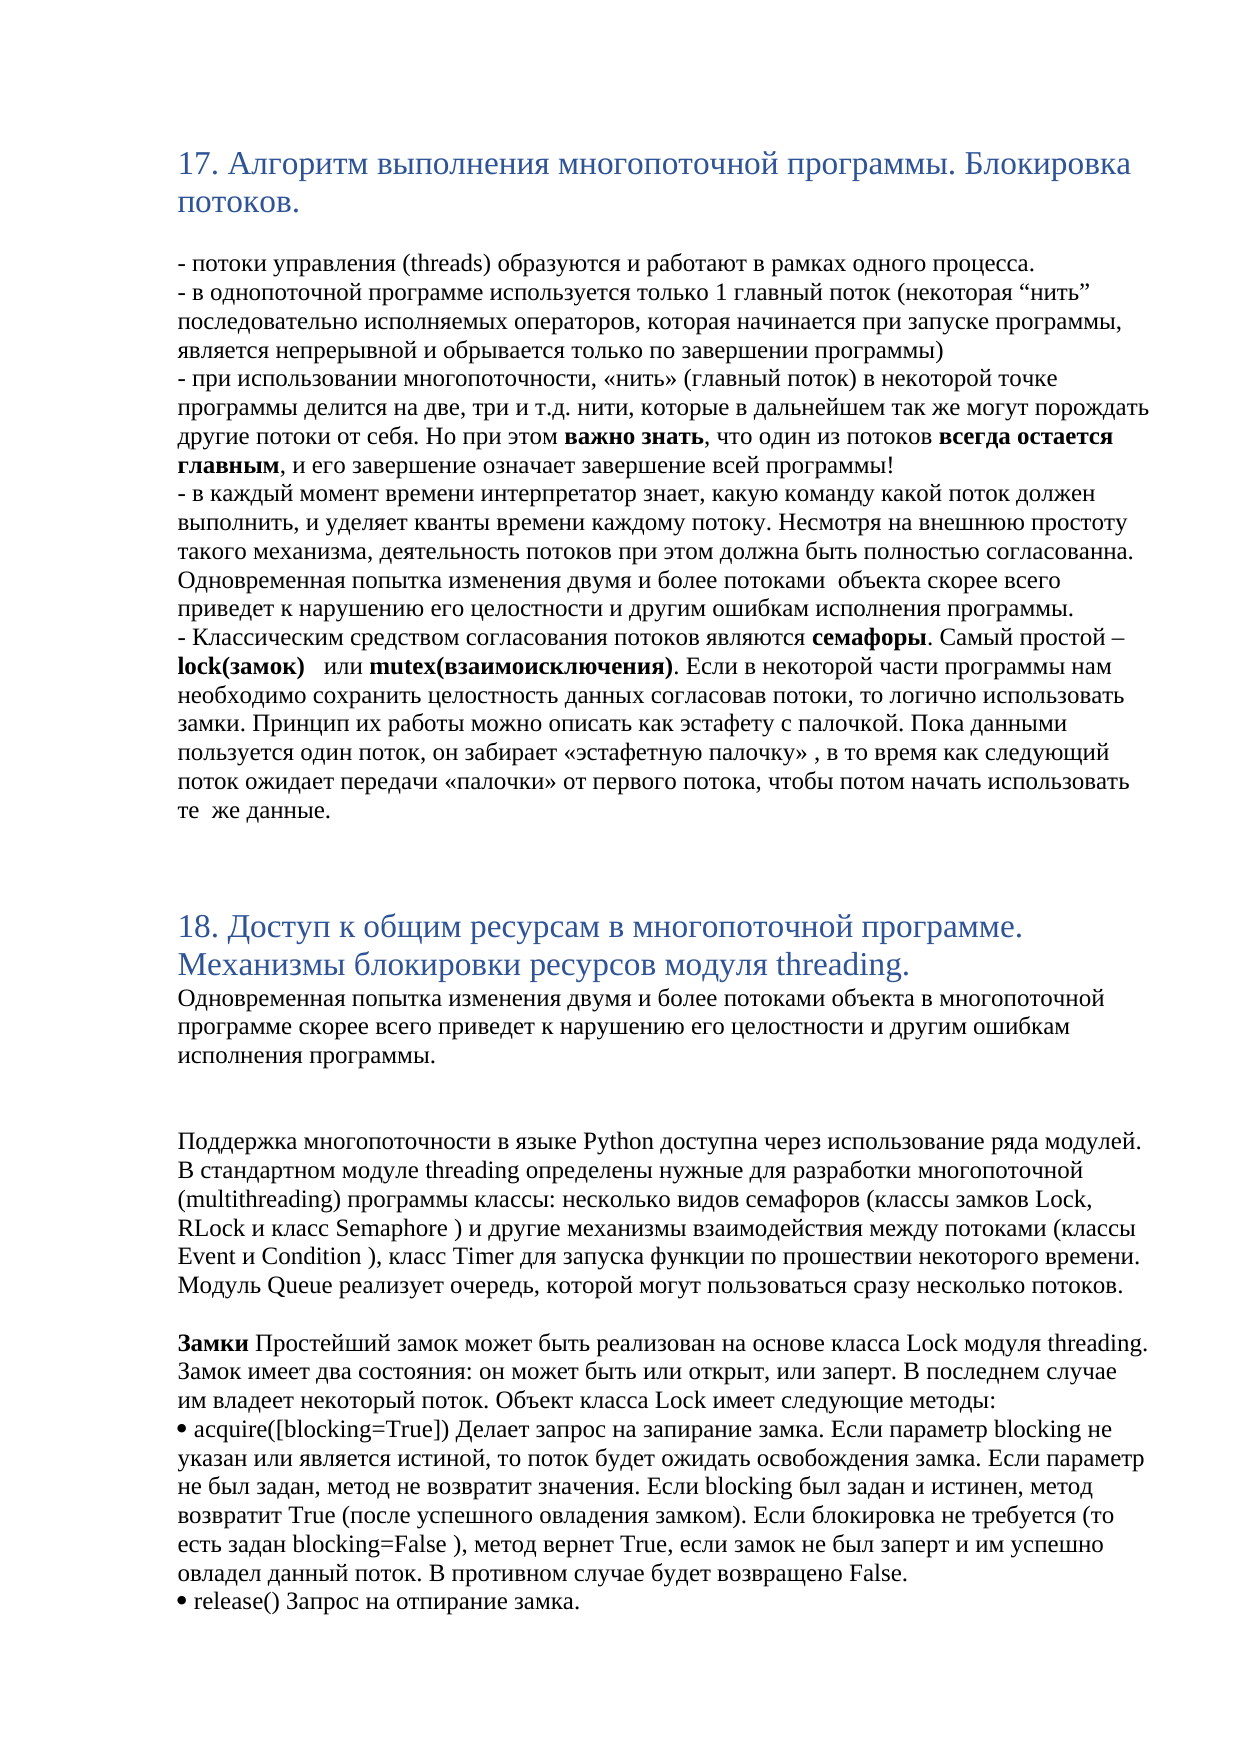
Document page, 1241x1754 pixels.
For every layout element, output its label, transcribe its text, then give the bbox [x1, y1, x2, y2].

text - в однопоточной программе используется только 1 главный поток (некоторая “нить” последовательно исполняемых операторов, которая начинается при запуске программы, является непрерывной и обрывается только по завершении программы) [177, 277, 1152, 363]
text - в каждый момент времени интерпретатор знает, какую команду какой поток должен выполнить, и уделяет кванты времени каждому потоку. Несмотря на внешнюю простоту такого механизма, деятельность потоков при этом должна быть полностью согласованна. Одновременная попытка изменения двумя и более потоками объекта скорее всего приведет к нарушению его целостности и другим ошибкам исполнения программы. [177, 478, 1152, 622]
text Замки Простейший замок может быть реализован на основе класса Lock модуля threading. Замок имеет два состояния: он может быть или открыт, или заперт. В последнем случае им владеет некоторый поток. Объект класса Lock имеет следующие методы: [177, 1328, 1152, 1414]
text - Классическим средством согласования потоков являются семафоры. Самый простой – lock(замок) или mutex(взаимоисключения). Если в некоторой части программы нам необходимо сохранить целостность данных согласовав потоки, то логично использовать замки. Принцип их работы можно описать как эстафету с палочкой. Пока данными пользуется один поток, он забирает «эстафетную палочку» , в то время как следующий поток ожидает передачи «палочки» от первого потока, чтобы потом начать использовать те же данные. [177, 622, 1152, 823]
text acquire([blocking=True]) Делает запрос на запирание замка. Если параметр blocking не указан или является истиной, то поток будет ожидать освобождения замка. Если параметр не был задан, метод не возвратит значения. Если blocking был задан и истинен, метод возвратит True (после успешного овладения замком). Если блокировка не требуется (то есть задан blocking=False ), метод вернет True, если замок не был заперт и им успешно овладел данный поток. В противном случае будет возвращено False. [177, 1414, 1152, 1586]
text - потоки управления (threads) образуются и работают в рамках одного процесса. [177, 248, 1152, 277]
text - при использовании многопоточности, «нить» (главный поток) в некоторой точке программы делится на две, три и т.д. нити, которые в дальнейшем так же могут порождать другие потоки от себя. Но при этом важно знать, что один из потоков всегда остается главным, и его завершение означает завершение всей программы! [177, 363, 1152, 478]
text Одновременная попытка изменения двумя и более потоками объекта в многопоточной программе скорее всего приведет к нарушению его целостности и другим ошибкам исполнения программы. [177, 983, 1152, 1069]
text Поддержка многопоточности в языке Python доступна через использование ряда модулей. В стандартном модуле threading определены нужные для разработки многопоточной (multithreading) программы классы: несколько видов семафоров (классы замков Lock, RLock и класс Semaphore ) и другие механизмы взаимодействия между потоками (классы Event и Condition ), класс Timer для запуска функции по прошествии некоторого времени. Модуль Queue реализует очередь, которой могут пользоваться сразу несколько потоков. [177, 1126, 1152, 1299]
text release() Запрос на отпирание замка. [177, 1586, 1152, 1615]
subtitle 18. Доступ к общим ресурсам в многопоточной программе. Механизмы блокировки ресурсов модуля threading. [177, 906, 1152, 983]
subtitle 17. Алгоритм выполнения многопоточной программы. Блокировка потоков. [177, 143, 1152, 220]
